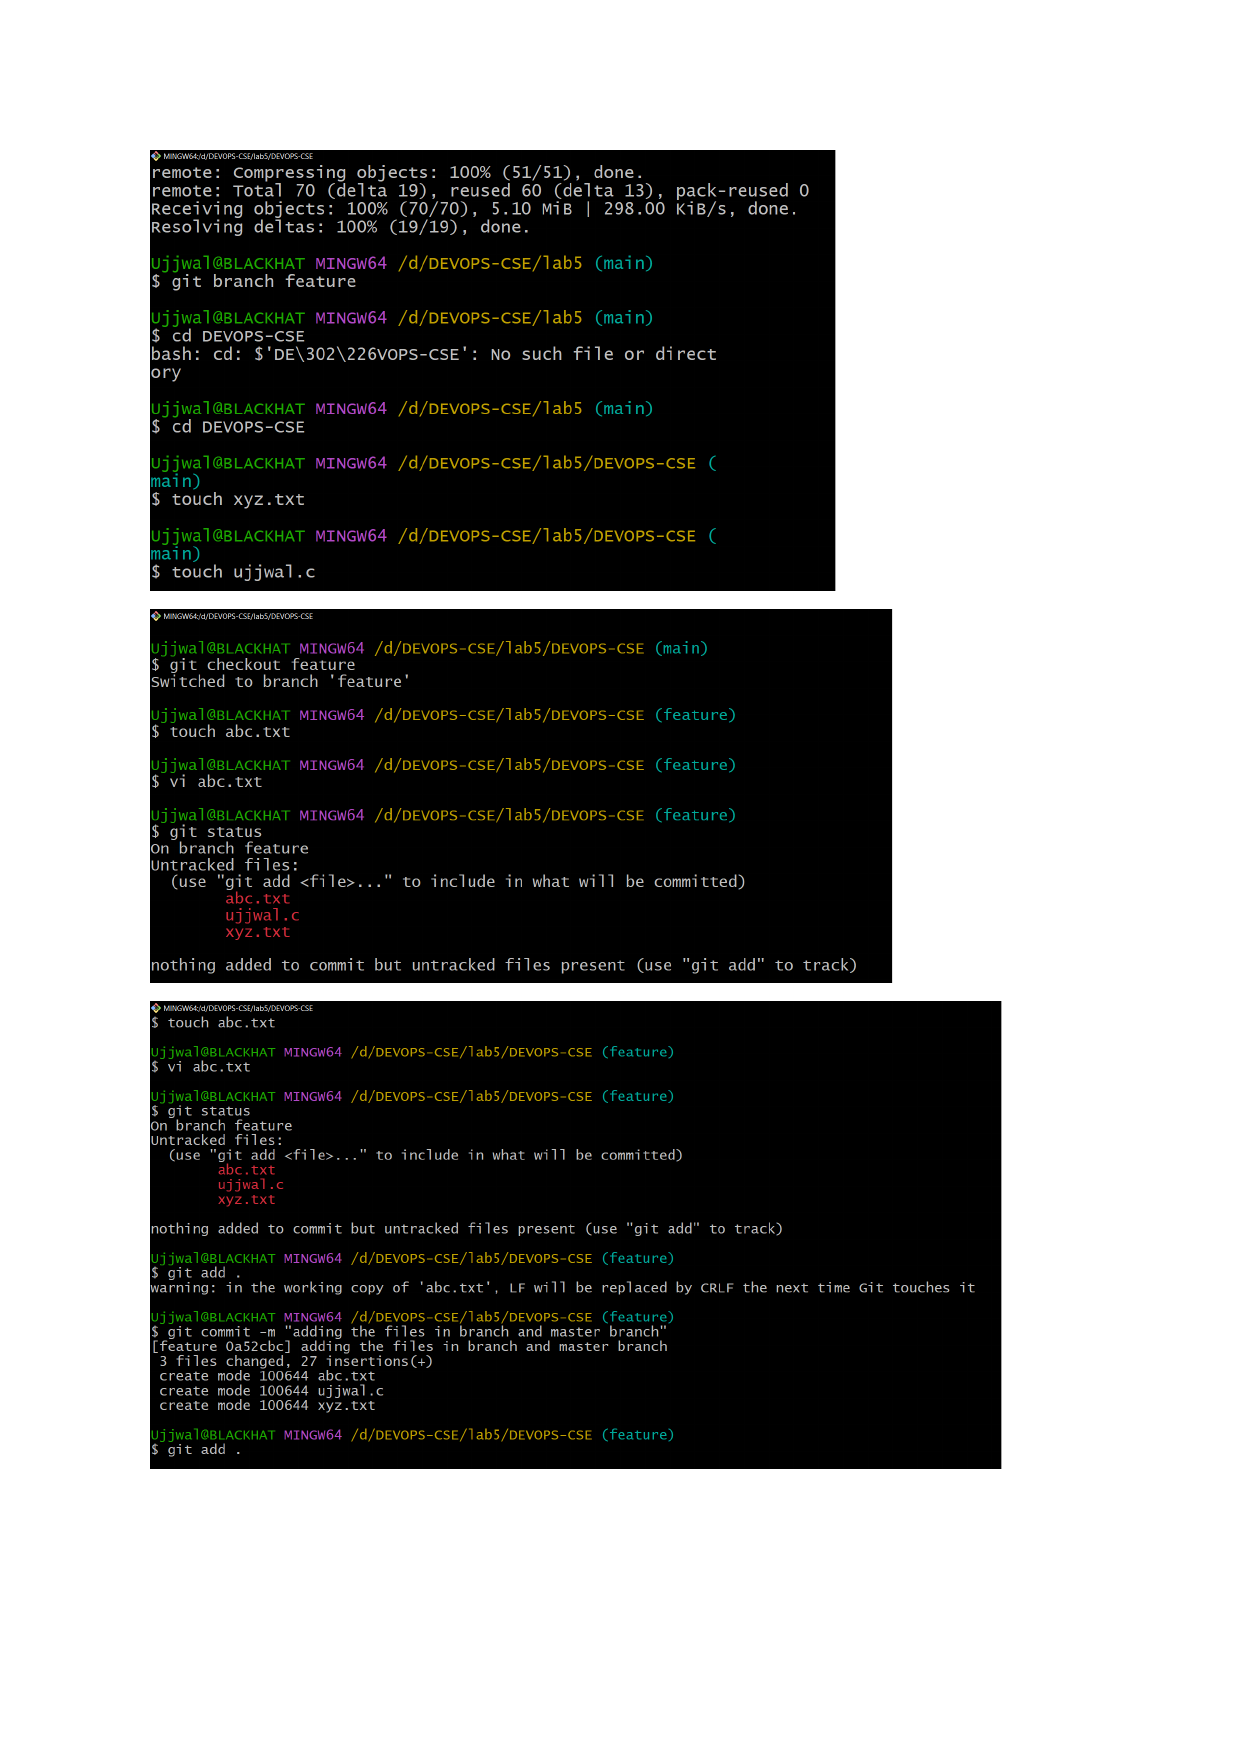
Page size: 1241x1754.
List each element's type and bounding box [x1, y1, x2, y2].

picture [150, 1001, 1002, 1469]
picture [150, 609, 893, 983]
picture [150, 150, 836, 591]
